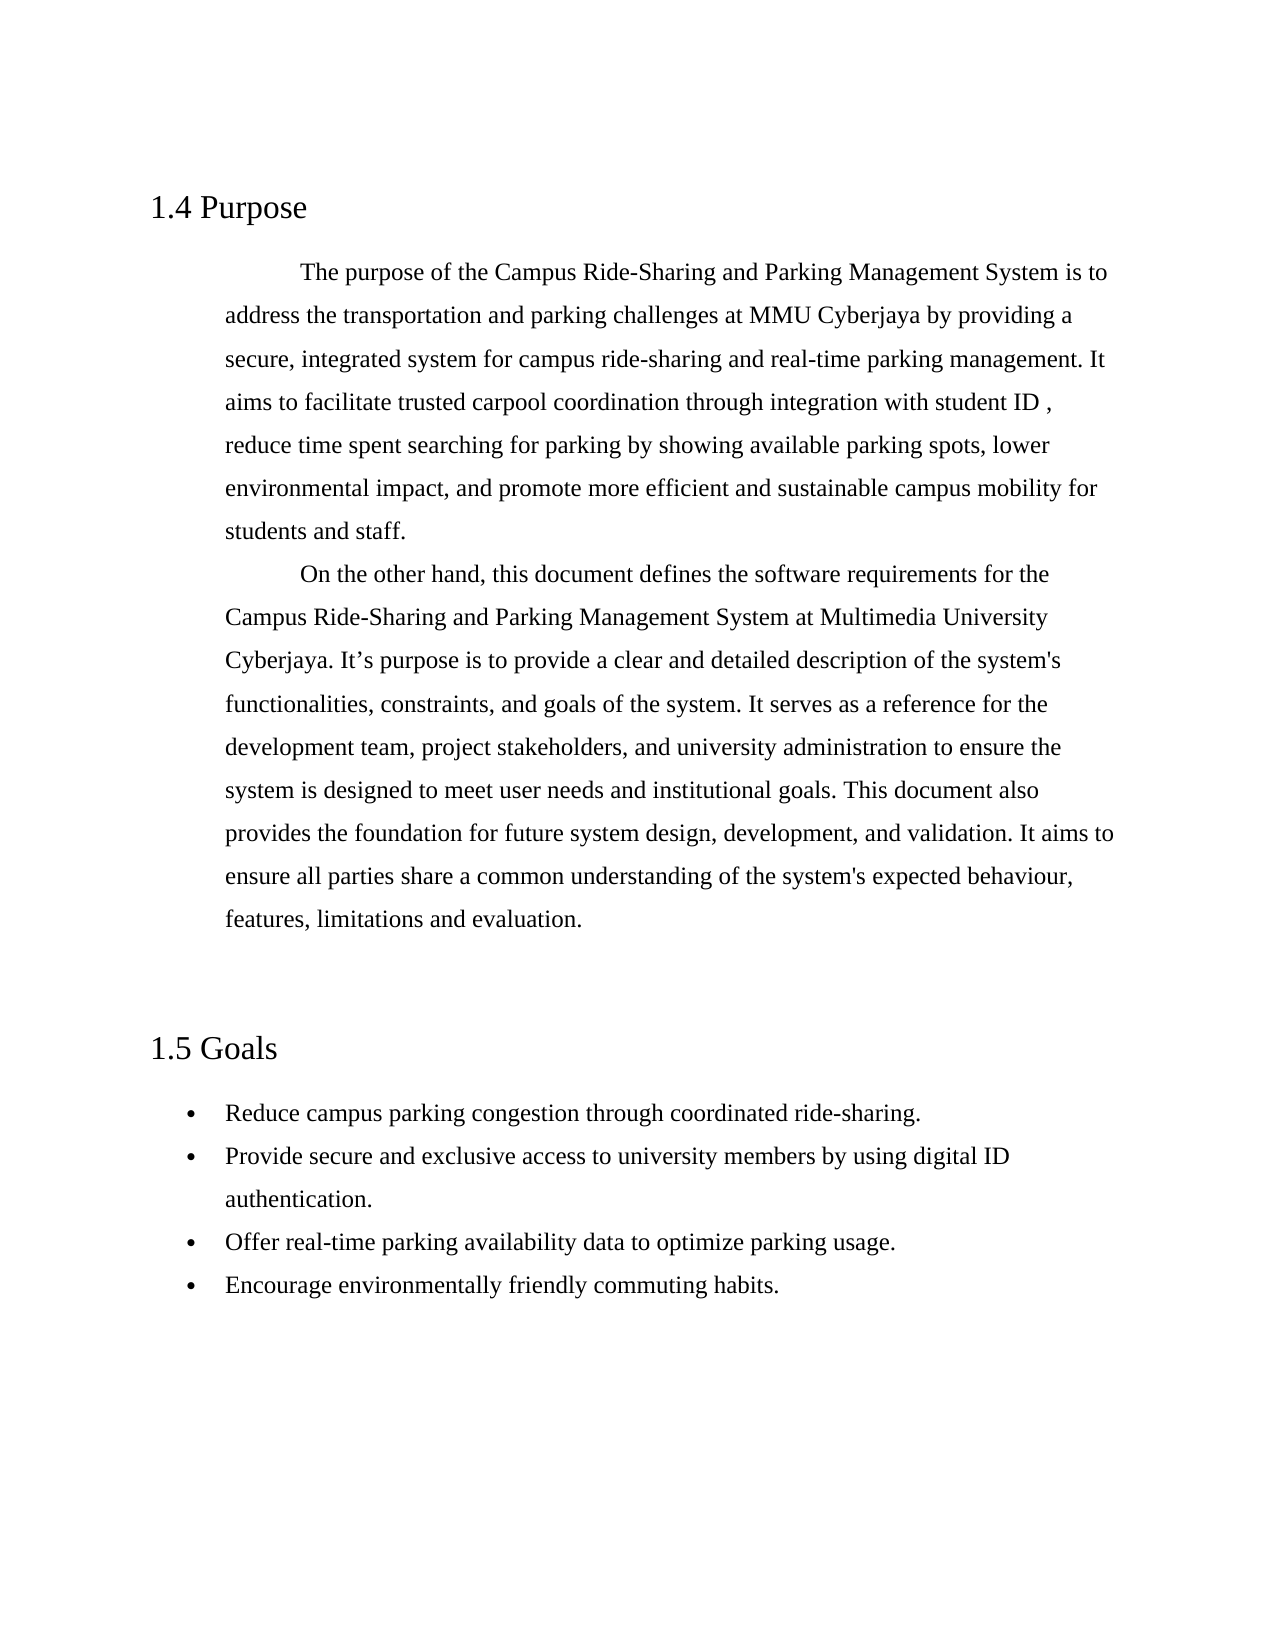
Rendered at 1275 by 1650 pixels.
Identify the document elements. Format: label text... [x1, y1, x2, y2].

subtitle 1.4 Purpose [150, 187, 1125, 226]
list Provide secure and exclusive access to university members by using digital ID authentication. [187, 1141, 1125, 1213]
text The purpose of the Campus Ride-Sharing and Parking Management System is to address the transportation and parking challenges at MMU Cyberjaya by providing a secure, integrated system for campus ride-sharing and real-time parking management. It aims to facilitate trusted carpool coordination through integration with student ID , reduce time spent searching for parking by showing available parking spots, lower environmental impact, and promote more efficient and sustainable campus mobility for students and staff. [225, 257, 1125, 545]
list Reduce campus parking congestion through coordinated ride-sharing. [187, 1098, 1125, 1127]
subtitle 1.5 Goals [150, 1028, 1125, 1066]
list Encourage environmentally friendly commuting habits. [187, 1271, 1125, 1299]
list Offer real-time parking availability data to optimize parking usage. [187, 1227, 1125, 1256]
text On the other hand, this document defines the software requirements for the Campus Ride-Sharing and Parking Management System at Multimedia University Cyberjaya. It’s purpose is to provide a clear and detailed description of the system's functionalities, constraints, and goals of the system. It serves as a reference for the development team, project stakeholders, and university administration to ensure the system is designed to meet user needs and institutional goals. This document also provides the foundation for future system design, development, and validation. It aims to ensure all parties share a common understanding of the system's expected behaviour, features, limitations and evaluation. [225, 559, 1125, 933]
